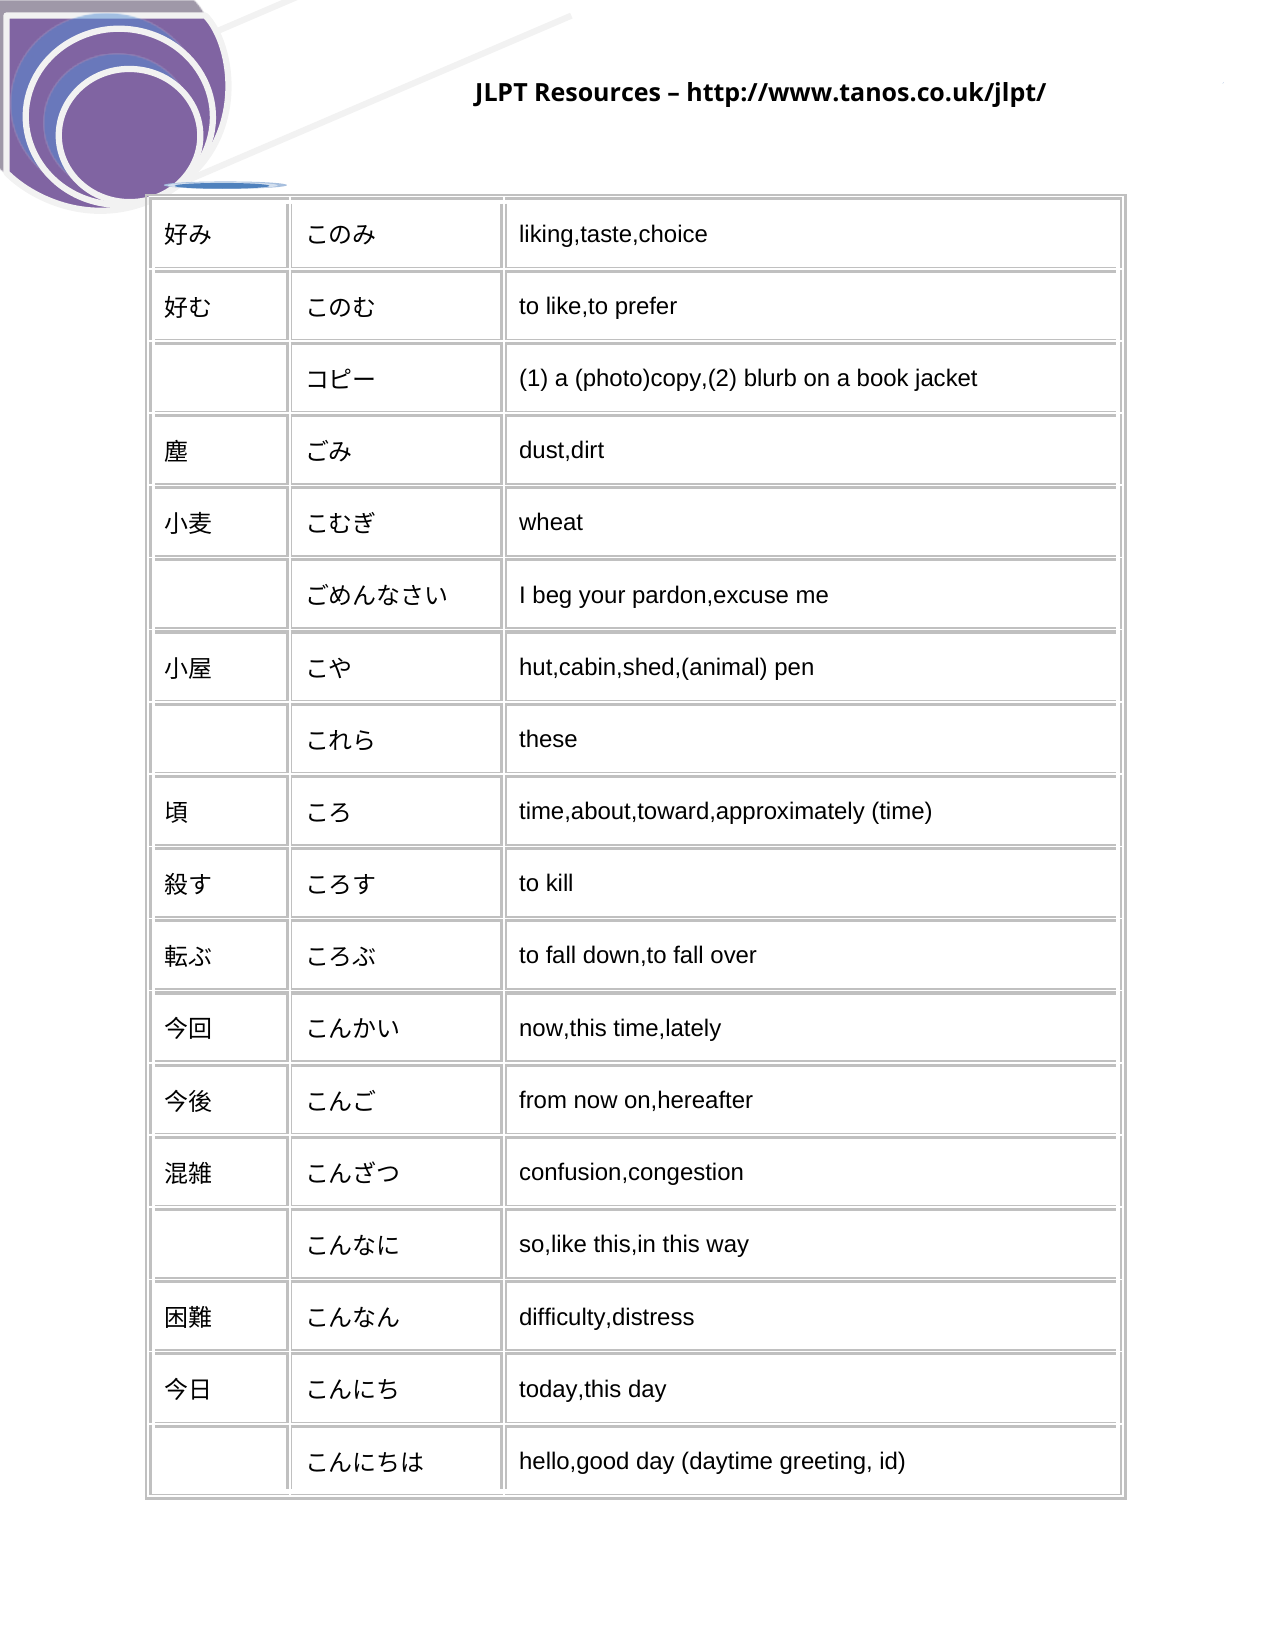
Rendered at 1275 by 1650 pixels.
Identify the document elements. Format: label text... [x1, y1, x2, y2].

table_cell 殺す [149, 844, 289, 916]
table_cell こんなん [292, 1283, 500, 1349]
table_cell こんにちは [289, 1421, 503, 1493]
table_cell こんざつ [292, 1139, 500, 1205]
table_cell これら [292, 706, 500, 772]
table_cell difficulty,distress [503, 1277, 1123, 1349]
table_cell liking,taste,choice [503, 196, 1123, 266]
table_cell 小麦 [149, 483, 289, 555]
table_cell 今日 [149, 1349, 289, 1421]
table_cell このむ [292, 273, 500, 338]
table_cell to fall down,to fall over [503, 916, 1123, 988]
table_cell from now on,hereafter [503, 1060, 1123, 1133]
table_cell こんご [292, 1067, 500, 1133]
table_cell 今後 [149, 1060, 289, 1133]
table_cell こむぎ [292, 489, 500, 555]
table_cell [149, 555, 289, 627]
table_cell confusion,congestion [503, 1133, 1123, 1205]
table_cell to like,to prefer [503, 266, 1123, 338]
table_cell こんなに [292, 1211, 500, 1277]
table_cell コピー [292, 345, 500, 411]
table_cell these [503, 700, 1123, 772]
table_cell 今回 [149, 988, 289, 1060]
table_cell to kill [503, 844, 1123, 916]
table_cell [149, 700, 289, 772]
table_cell (1) a (photo)copy,(2) blurb on a book jacket [503, 339, 1123, 411]
table_cell now,this time,lately [503, 988, 1123, 1060]
table_cell wheat [503, 483, 1123, 555]
table_cell 困難 [149, 1277, 289, 1349]
table_cell 小屋 [149, 627, 289, 699]
table_cell このみ [289, 196, 503, 266]
table_cell hut,cabin,shed,(animal) pen [503, 627, 1123, 699]
table_cell ころぶ [292, 922, 500, 988]
table_cell dust,dirt [503, 411, 1123, 483]
table_cell こや [292, 634, 500, 699]
table_cell [149, 1421, 289, 1493]
table_cell ごめんなさい [292, 561, 500, 627]
table_cell time,about,toward,approximately (time) [503, 772, 1123, 844]
table_cell I beg your pardon,excuse me [503, 555, 1123, 627]
table_cell 転ぶ [149, 916, 289, 988]
table_cell 好み [152, 200, 289, 266]
table_cell ころす [292, 850, 500, 916]
table_cell [149, 1205, 289, 1277]
table_cell ごみ [292, 417, 500, 483]
table_cell 塵 [149, 411, 289, 483]
table_cell ころ [292, 778, 500, 844]
table_cell こんかい [292, 995, 500, 1060]
table_cell 好む [149, 266, 289, 338]
table_cell 頃 [149, 772, 289, 844]
table_cell [149, 339, 289, 411]
table_cell hello,good day (daytime greeting, id) [503, 1421, 1123, 1493]
table_cell こんにち [292, 1355, 500, 1421]
table_cell so,like this,in this way [503, 1205, 1123, 1277]
table_cell today,this day [503, 1349, 1123, 1421]
table_cell 混雑 [149, 1133, 289, 1205]
